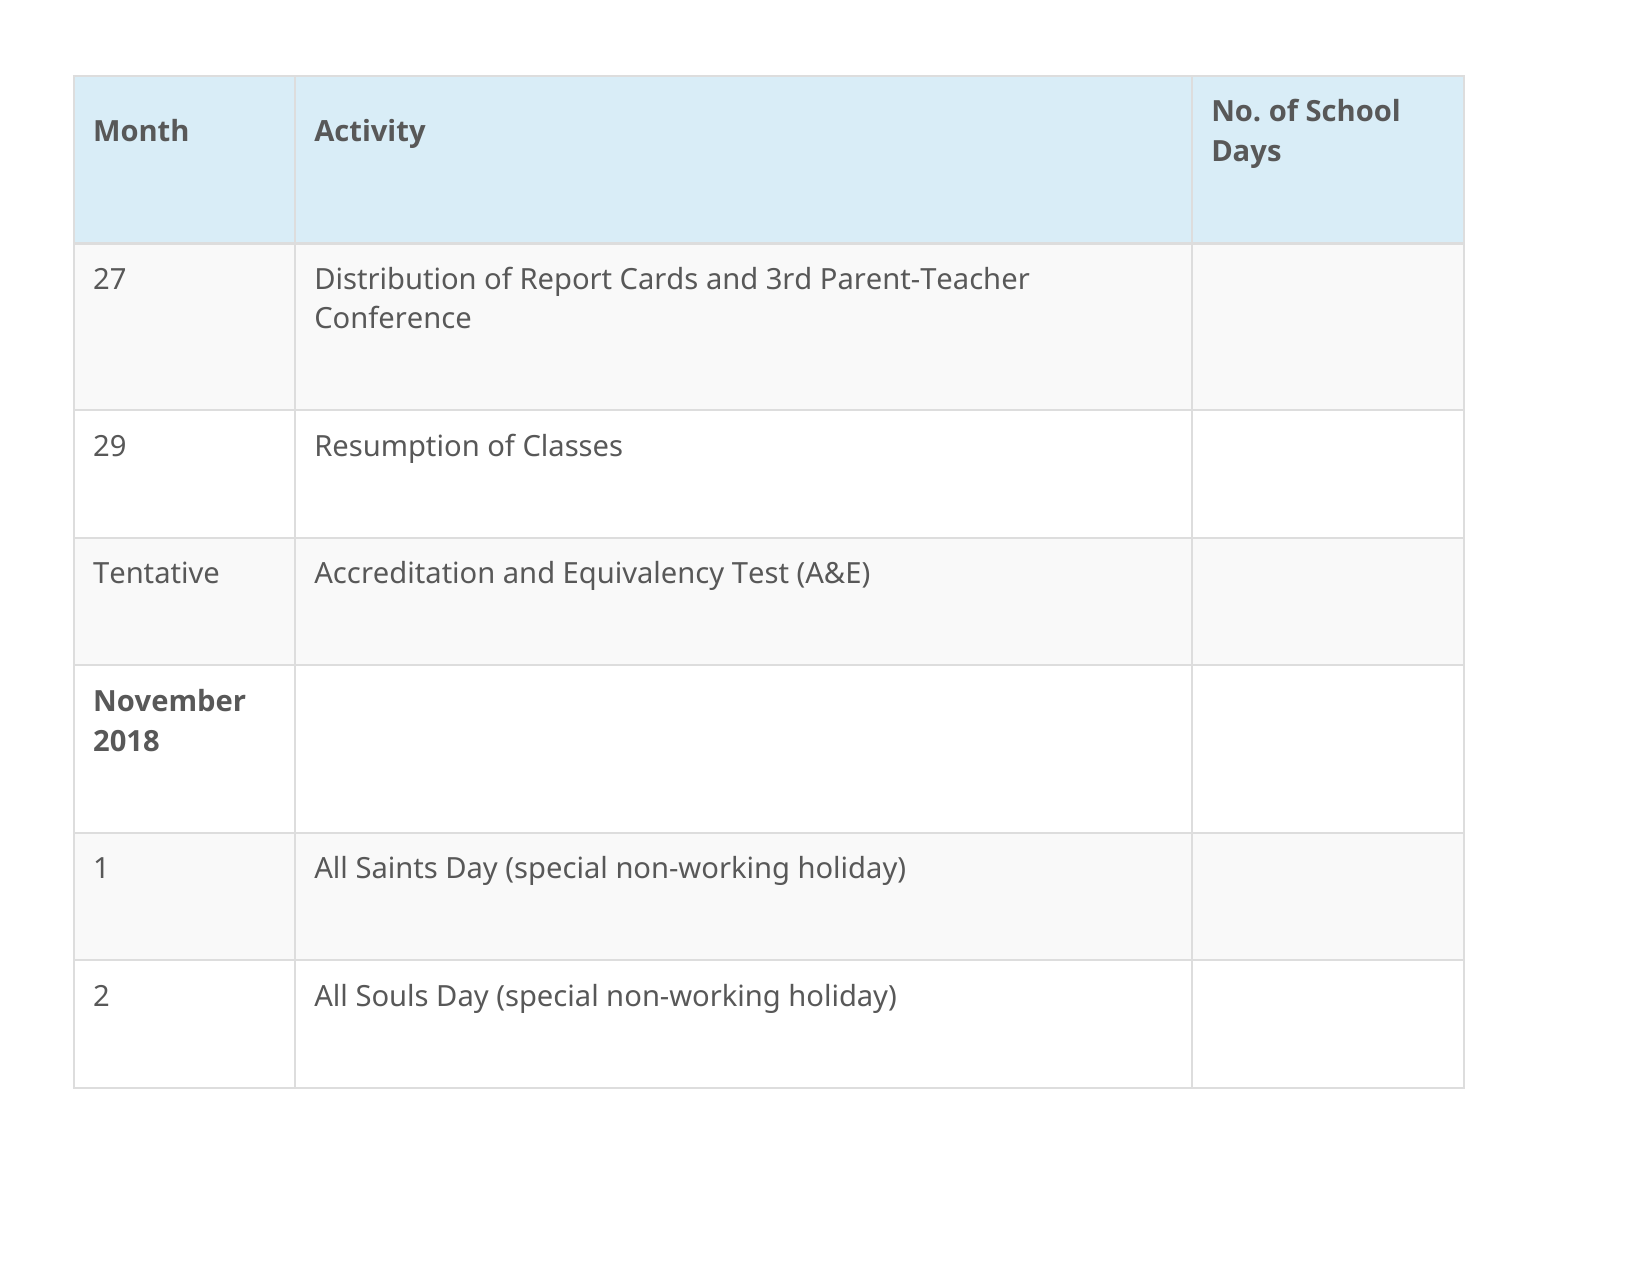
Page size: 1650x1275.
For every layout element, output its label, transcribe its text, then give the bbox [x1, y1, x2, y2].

table_cell Accreditation and Equivalency Test (A&E) [296, 539, 1191, 664]
table_cell All Souls Day (special non-working holiday) [296, 961, 1191, 1087]
table_cell 27 [75, 245, 294, 409]
table_cell November 2018 [75, 666, 294, 832]
table_cell Tentative [75, 539, 294, 664]
table_cell 1 [75, 834, 294, 959]
table_cell [1193, 961, 1463, 1087]
table_cell All Saints Day (special non-working holiday) [296, 834, 1191, 959]
table_header Activity [296, 77, 1191, 242]
table_cell [296, 666, 1191, 832]
table_cell Resumption of Classes [296, 411, 1191, 537]
table_cell [1193, 539, 1463, 664]
table_cell 29 [75, 411, 294, 537]
table_header Month [75, 77, 294, 242]
table_cell [1193, 411, 1463, 537]
table_cell [1193, 245, 1463, 409]
table_cell Distribution of Report Cards and 3rd Parent-Teacher Conference [296, 245, 1191, 409]
table_cell 2 [75, 961, 294, 1087]
table_cell [1193, 666, 1463, 832]
table_cell [1193, 834, 1463, 959]
table_header No. of School Days [1193, 77, 1463, 242]
